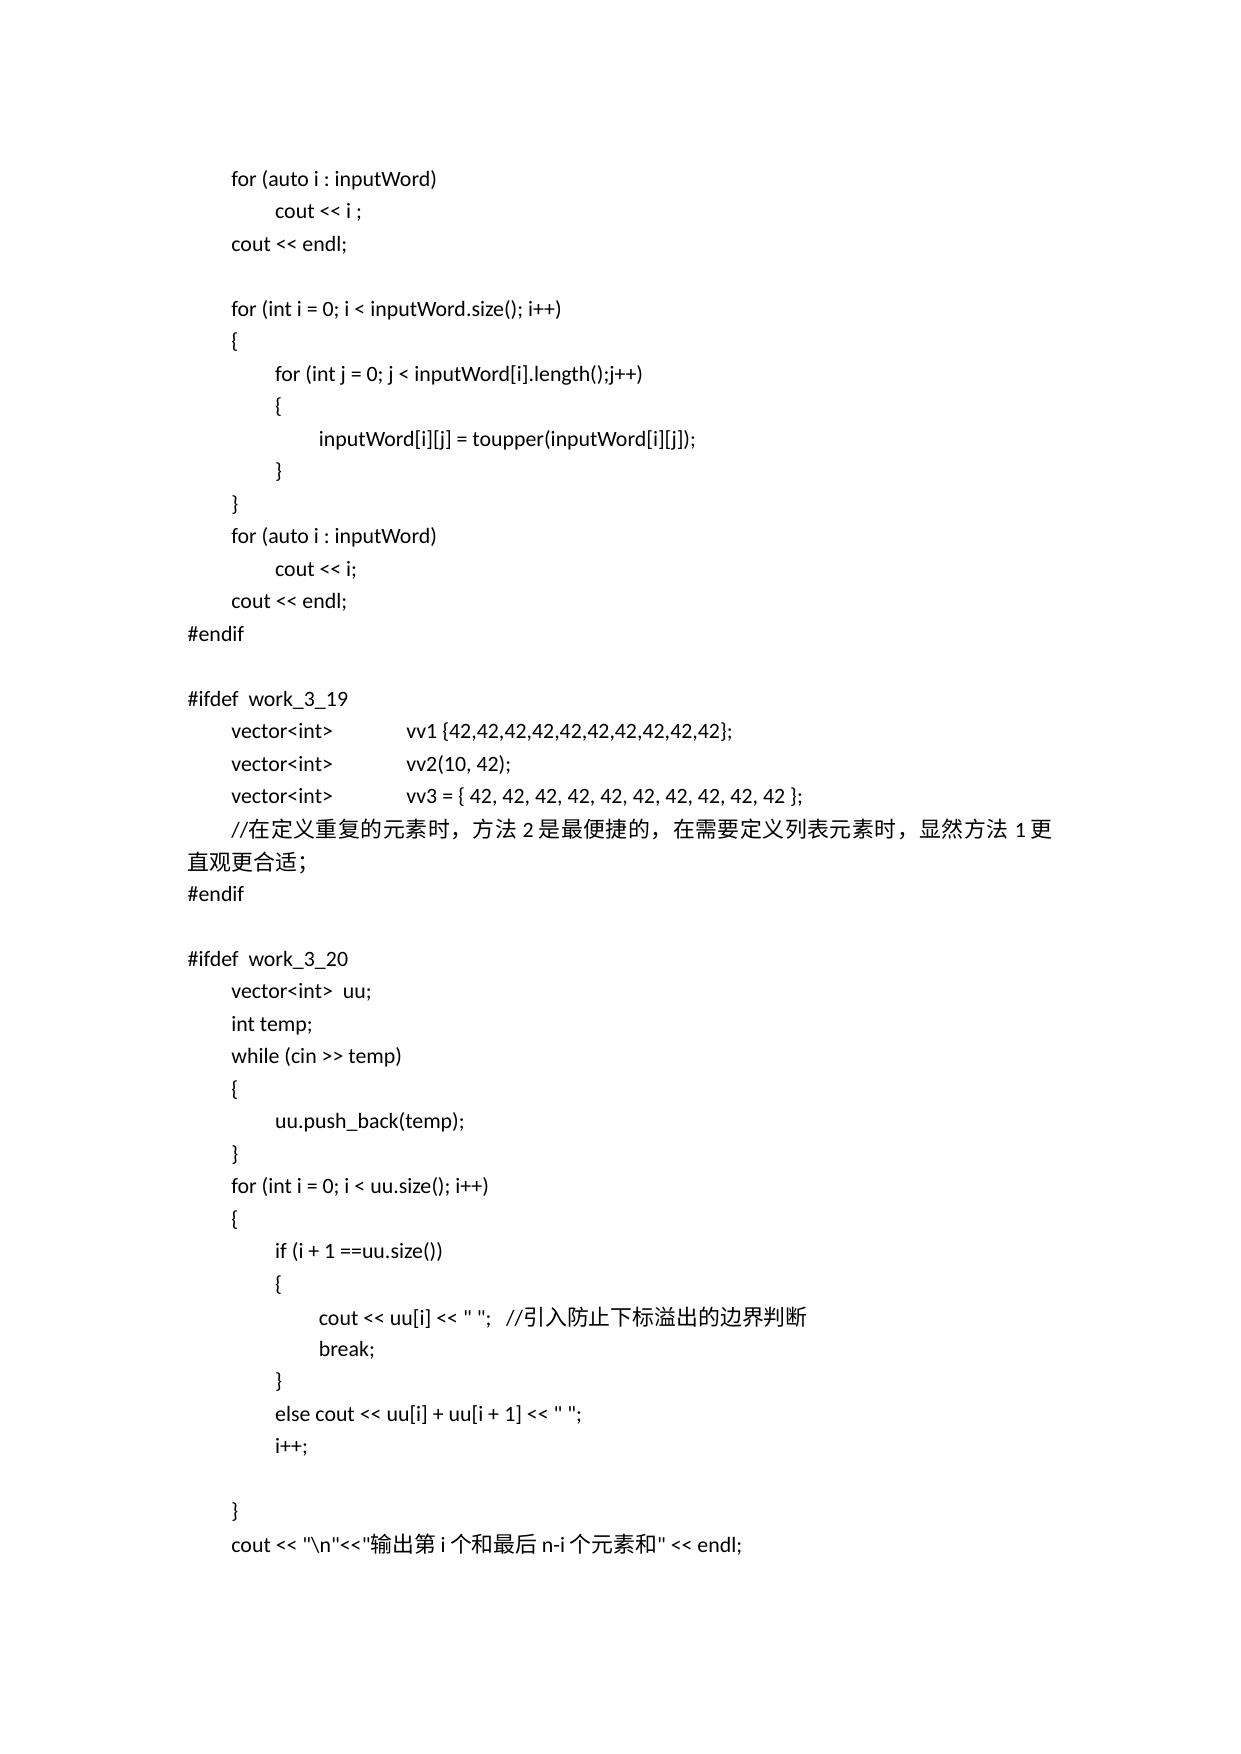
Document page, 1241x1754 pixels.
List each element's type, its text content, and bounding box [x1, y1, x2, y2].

text inputWord[i][j] = toupper(inputWord[i][j]); [187, 422, 1053, 454]
text vector<int> vv1 {42,42,42,42,42,42,42,42,42,42}; [187, 714, 1053, 747]
text { [187, 1072, 1053, 1104]
text { [187, 1202, 1053, 1234]
text #ifdef work_3_19 [187, 682, 1053, 714]
text cout << endl; [187, 584, 1053, 617]
text int temp; [187, 1007, 1053, 1039]
text { [187, 1267, 1053, 1299]
text } [187, 1137, 1053, 1169]
text { [187, 324, 1053, 357]
text else cout << uu[i] + uu[i + 1] << " "; [187, 1397, 1053, 1429]
text for (auto i : inputWord) [187, 519, 1053, 552]
text #endif [187, 877, 1053, 909]
text } [187, 487, 1053, 519]
text cout << endl; [187, 227, 1053, 259]
text for (int i = 0; i < inputWord.size(); i++) [187, 292, 1053, 324]
text //在定义重复的元素时，方法2是最便捷的，在需要定义列表元素时，显然方法1更直观更合适； [187, 812, 1053, 877]
text cout << i; [187, 552, 1053, 584]
text } [187, 1364, 1053, 1397]
text i++; [187, 1429, 1053, 1462]
text } [187, 454, 1053, 487]
text uu.push_back(temp); [187, 1104, 1053, 1137]
text cout << i ; [187, 194, 1053, 227]
text #ifdef work_3_20 [187, 942, 1053, 974]
text cout << "\n"<<"输出第i个和最后n-i个元素和" << endl; [187, 1527, 1053, 1559]
text for (int i = 0; i < uu.size(); i++) [187, 1169, 1053, 1202]
text if (i + 1 ==uu.size()) [187, 1234, 1053, 1267]
text for (int j = 0; j < inputWord[i].length();j++) [187, 357, 1053, 389]
text cout << uu[i] << " "; //引入防止下标溢出的边界判断 [187, 1299, 1053, 1332]
text while (cin >> temp) [187, 1039, 1053, 1072]
text vector<int> vv2(10, 42); [187, 747, 1053, 779]
text #endif [187, 617, 1053, 649]
text vector<int> uu; [187, 974, 1053, 1007]
text vector<int> vv3 = { 42, 42, 42, 42, 42, 42, 42, 42, 42, 42 }; [187, 779, 1053, 812]
text } [187, 1494, 1053, 1527]
text { [187, 389, 1053, 422]
text break; [187, 1332, 1053, 1364]
text for (auto i : inputWord) [187, 162, 1053, 194]
